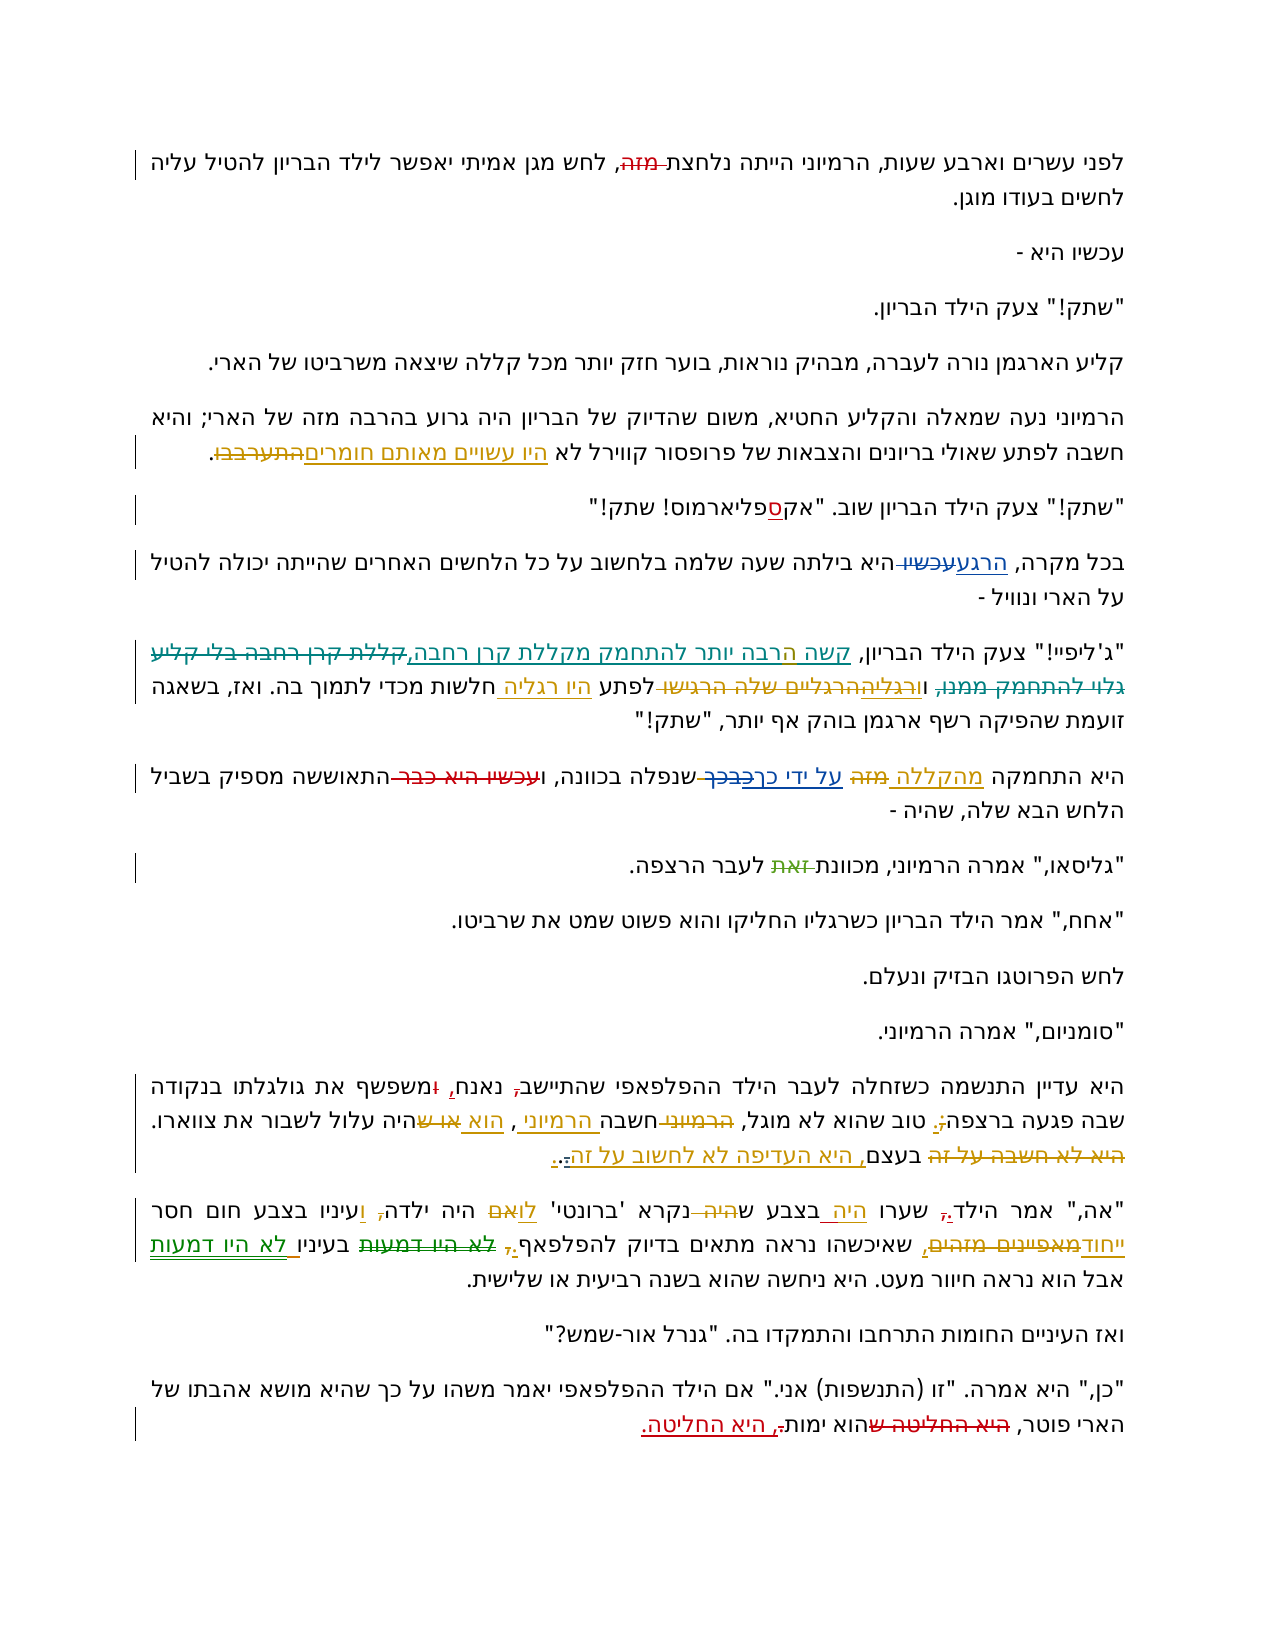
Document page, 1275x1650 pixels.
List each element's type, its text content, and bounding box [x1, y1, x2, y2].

text "שתק!" צעק הילד הבריון. [150, 295, 1125, 325]
text "כן," היא אמרה. "זו (התנשפות) אני." אם הילד ההפלפאפי יאמר משהו על כך שהיא מושא אהבתו של הארי פוטר, הוא ימות [150, 1377, 1125, 1441]
text היא התחמקה שנפלה בכוונה, והתאוששה מספיק בשביל הלחש הבא שלה, שהיה - [150, 763, 1125, 828]
text הרמיוני נעה שמאלה והקליע החטיא, משום שהדיוק של הבריון היה גרוע בהרבה מזה של הארי; והיא חשבה לפתע שאולי בריונים והצבאות של פרופסור קווירל לא . [150, 405, 1125, 469]
text "אה," אמר הילד שערו בצבע שנקרא 'ברונטי' היה ילדה עיניו בצבע חום חסר שאיכשהו נראה מתאים בדיוק להפלפאף בעיניו אבל הוא נראה חיוור מעט. היא ניחשה שהוא בשנה רביעית או שלישית. [150, 1198, 1125, 1297]
text לפני עשרים וארבע שעות, הרמיוני הייתה נלחצת, לחש מגן אמיתי יאפשר לילד הבריון להטיל עליה לחשים בעודו מוגן. [150, 150, 1125, 214]
text "שתק!" צעק הילד הבריון שוב. "אקפליארמוס! שתק!" [150, 495, 1125, 525]
text היא עדיין התנשמה כשזחלה לעבר הילד ההפלפאפי שהתיישב נאנח משפשף את גולגלתו בנקודה שבה פגעה ברצפה טוב שהוא לא מוגל, חשבה, היה עלול לשבור את צווארו. בעצם. [150, 1074, 1125, 1173]
text לחש הפרוטגו הבזיק ונעלם. [150, 963, 1125, 993]
text בכל מקרה, היא בילתה שעה שלמה בלחשוב על כל הלחשים האחרים שהייתה יכולה להטיל על הארי ונוויל - [150, 550, 1125, 614]
text "אחח," אמר הילד הבריון כשרגליו החליקו והוא פשוט שמט את שרביטו. [150, 908, 1125, 938]
text עכשיו היא - [150, 239, 1125, 269]
text "סומניום," אמרה הרמיוני. [150, 1019, 1125, 1049]
text ואז העיניים החומות התרחבו והתמקדו בה. "גנרל אור-שמש?" [150, 1322, 1125, 1352]
text "גליסאו," אמרה הרמיוני, מכוונת לעבר הרצפה. [150, 853, 1125, 883]
text קליע הארגמן נורה לעברה, מבהיק נוראות, בוער חזק יותר מכל קללה שיצאה משרביטו של הארי. [150, 350, 1125, 380]
text "ג'ליפיי!" צעק הילד הבריון, ולפתע חלשות מכדי לתמוך בה. ואז, בשאגה זועמת שהפיקה רשף ארגמן בוהק אף יותר, "שתק!" [150, 639, 1125, 738]
